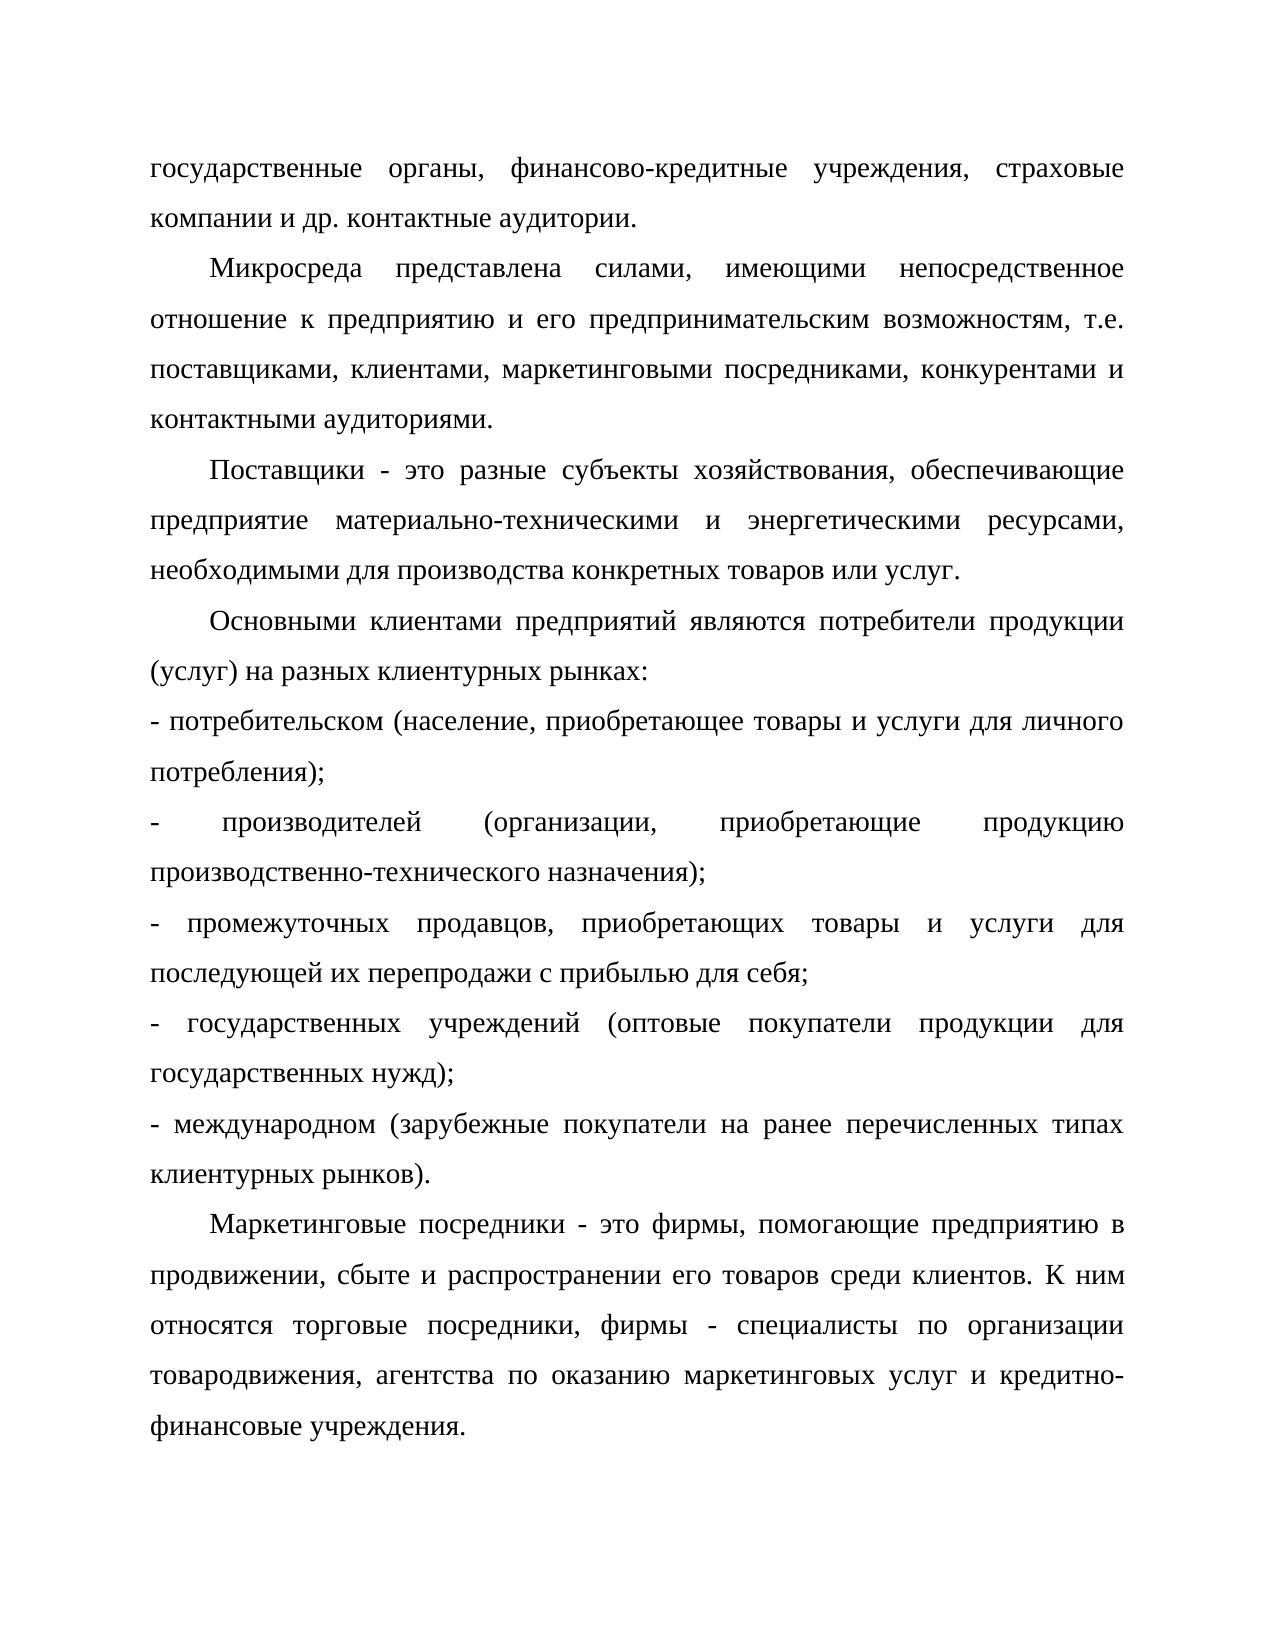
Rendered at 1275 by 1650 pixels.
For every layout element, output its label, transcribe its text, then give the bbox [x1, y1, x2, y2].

text - государственных учреждений (оптовые покупатели продукции для государственных нужд); [150, 1005, 1125, 1089]
text Поставщики - это разные субъекты хозяйствования, обеспечивающие предприятие материально-техническими и энергетическими ресурсами, необходимыми для производства конкретных товаров или услуг. [150, 452, 1125, 586]
text - производителей (организации, приобретающие продукцию производственно-технического назначения); [150, 804, 1125, 888]
text - промежуточных продавцов, приобретающих товары и услуги для последующей их перепродажи с прибылью для себя; [150, 905, 1125, 988]
text - международном (зарубежные покупатели на ранее перечисленных типах клиентурных рынков). [150, 1106, 1125, 1190]
text Маркетинговые посредники - это фирмы, помогающие предприятию в продвижении, сбыте и распространении его товаров среди клиентов. К ним относятся торговые посредники, фирмы - специалисты по организации товародвижения, агентства по оказанию маркетинговых услуг и кредитно-финансовые учреждения. [150, 1207, 1125, 1441]
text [150, 150, 1125, 234]
text Микросреда представлена силами, имеющими непосредственное отношение к предприятию и его предпринимательским возможностям, т.е. поставщиками, клиентами, маркетинговыми посредниками, конкурентами и контактными аудиториями. [150, 251, 1125, 435]
text - потребительском (население, приобретающее товары и услуги для личного потребления); [150, 703, 1125, 787]
text Основными клиентами предприятий являются потребители продукции (услуг) на разных клиентурных рынках: [150, 603, 1125, 687]
